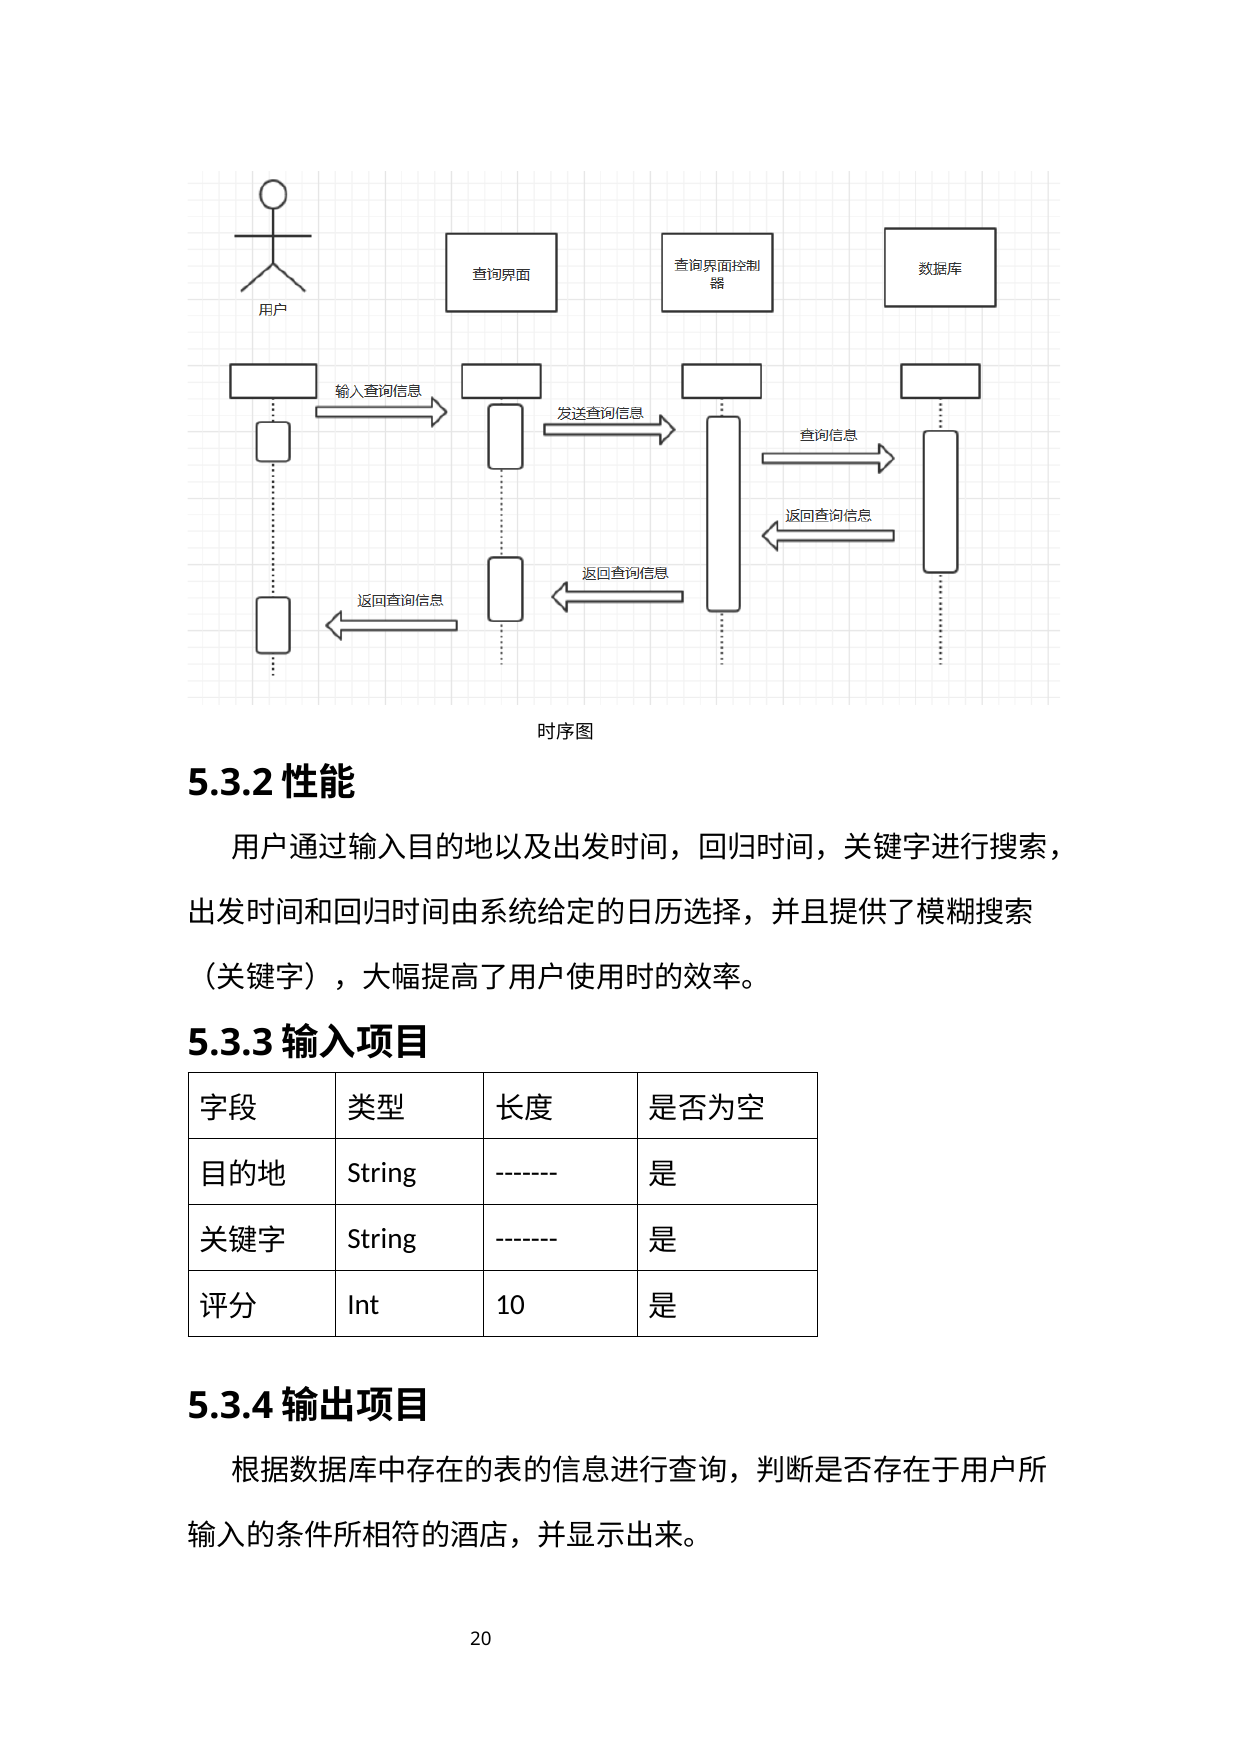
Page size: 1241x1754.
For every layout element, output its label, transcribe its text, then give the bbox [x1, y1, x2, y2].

table_cell String [336, 1139, 483, 1204]
table_cell 是 [638, 1139, 817, 1204]
text 根据数据库中存在的表的信息进行查询，判断是否存在于用户所输入的条件所相符的酒店，并显示出来。 [187, 1435, 1053, 1565]
table_cell 评分 [189, 1271, 335, 1336]
text 5.3.2性能 [187, 747, 1053, 812]
table_cell 是 [638, 1271, 817, 1336]
table_cell String [336, 1205, 483, 1270]
table_header 字段 [189, 1073, 335, 1138]
table_cell 是 [638, 1205, 817, 1270]
table_cell 目的地 [189, 1139, 335, 1204]
text 用户通过输入目的地以及出发时间，回归时间，关键字进行搜索，出发时间和回归时间由系统给定的日历选择，并且提供了模糊搜索（关键字），大幅提高了用户使用时的效率。 [187, 812, 1053, 1007]
table_cell 10 [484, 1271, 637, 1336]
table_cell 关键字 [189, 1205, 335, 1270]
table_header 类型 [336, 1073, 483, 1138]
table_cell ------- [484, 1205, 637, 1270]
text 5.3.4输出项目 [187, 1370, 1053, 1435]
text 5.3.3输入项目 [187, 1007, 1053, 1072]
table_header 长度 [484, 1073, 637, 1138]
text 时序图 [494, 714, 1053, 747]
table_cell Int [336, 1271, 483, 1336]
table_cell ------- [484, 1139, 637, 1204]
picture [187, 171, 1060, 705]
table_header 是否为空 [638, 1073, 817, 1138]
